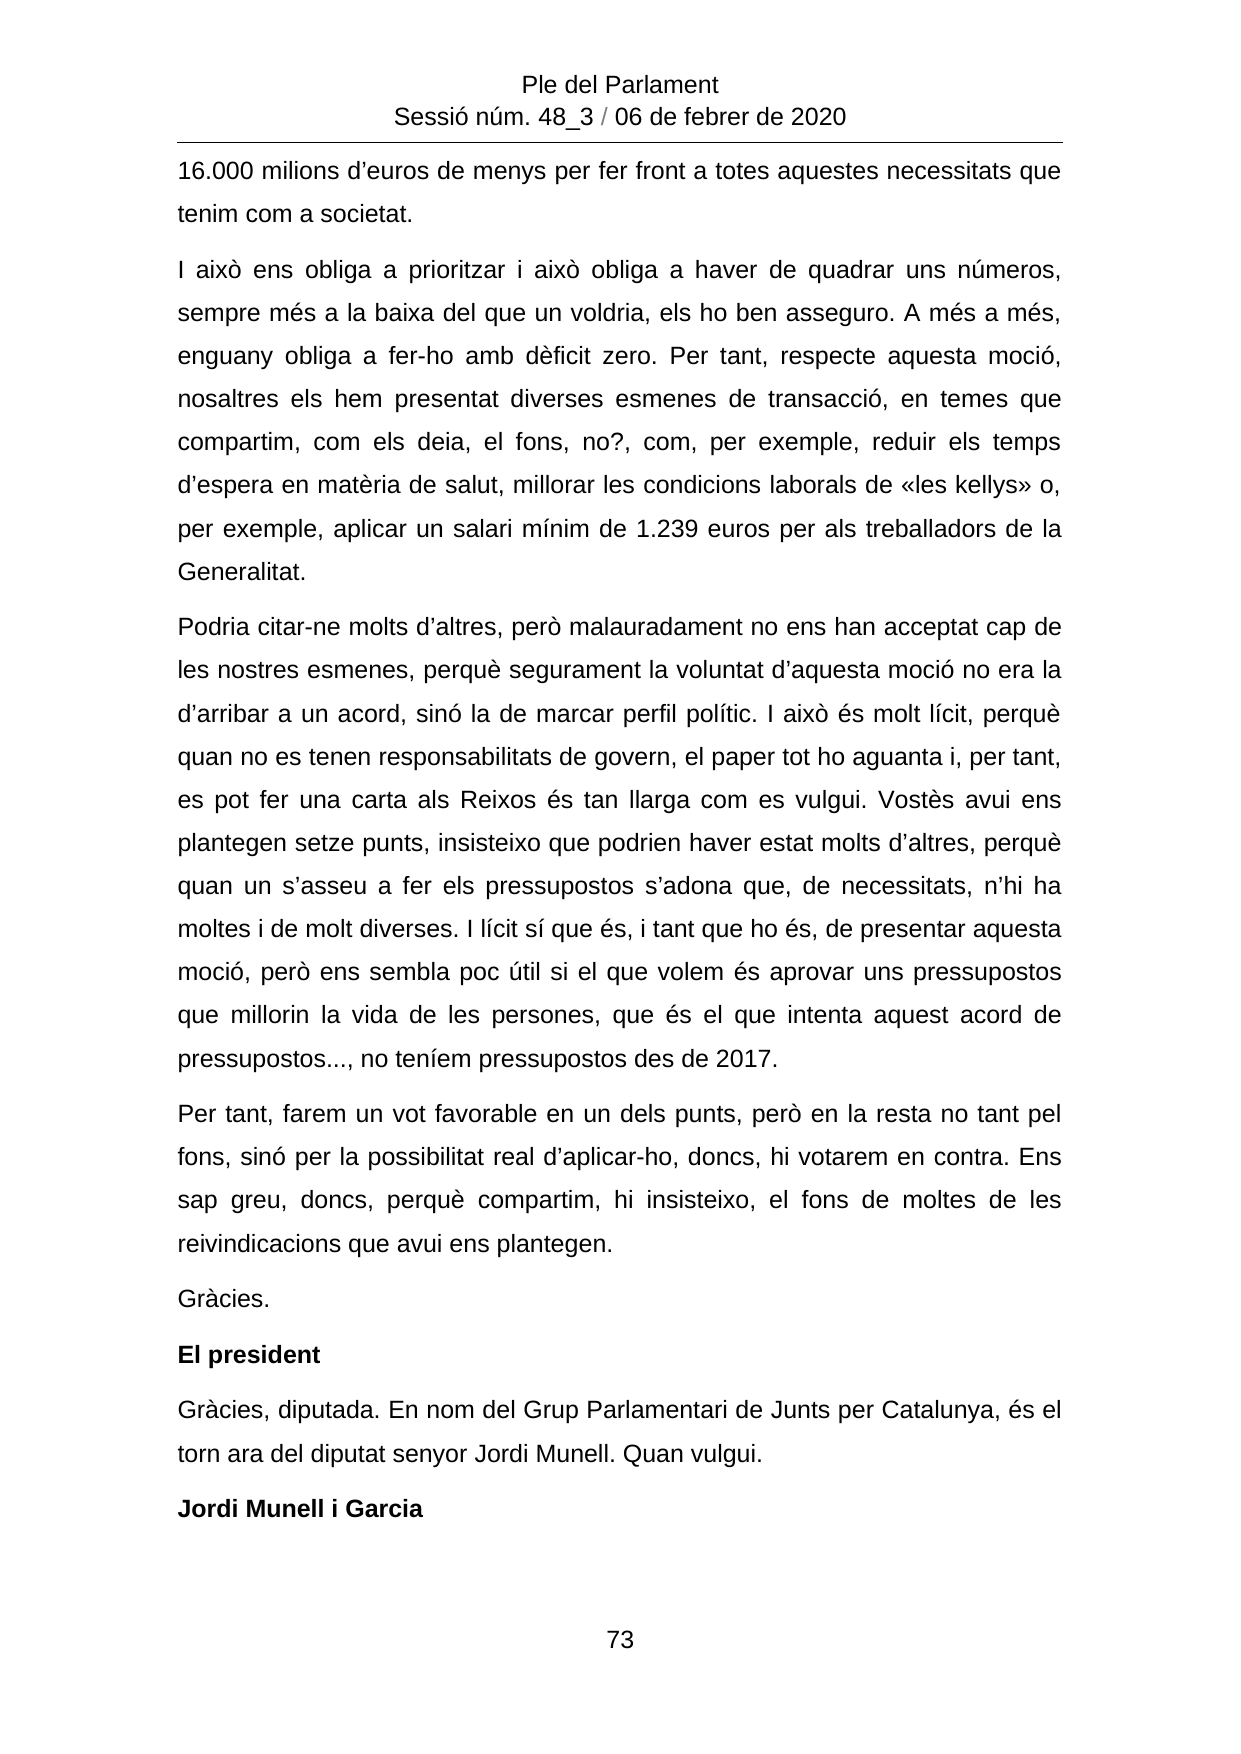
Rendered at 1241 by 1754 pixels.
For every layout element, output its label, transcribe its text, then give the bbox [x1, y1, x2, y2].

text Gràcies. [177, 1284, 1063, 1313]
text I això ens obliga a prioritzar i això obliga a haver de quadrar uns números, sempre més a la baixa del que un voldria, els ho ben asseguro. A més a més, enguany obliga a fer-ho amb dèficit zero. Per tant, respecte aquesta moció, nosaltres els hem presentat diverses esmenes de transacció, en temes que compartim, com els deia, el fons, no?, com, per exemple, reduir els temps d’espera en matèria de salut, millorar les condicions laborals de «les kellys» o, per exemple, aplicar un salari mínim de 1.239 euros per als treballadors de la Generalitat. [177, 255, 1063, 585]
text El president [177, 1340, 1063, 1368]
text Gràcies, diputada. En nom del Grup Parlamentari de Junts per Catalunya, és el torn ara del diputat senyor Jordi Munell. Quan vulgui. [177, 1395, 1063, 1467]
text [177, 156, 1063, 228]
text Podria citar-ne molts d’altres, però malauradament no ens han acceptat cap de les nostres esmenes, perquè segurament la voluntat d’aquesta moció no era la d’arribar a un acord, sinó la de marcar perfil polític. I això és molt lícit, perquè quan no es tenen responsabilitats de govern, el paper tot ho aguanta i, per tant, es pot fer una carta als Reixos és tan llarga com es vulgui. Vostès avui ens plantegen setze punts, insisteixo que podrien haver estat molts d’altres, perquè quan un s’asseu a fer els pressupostos s’adona que, de necessitats, n’hi ha moltes i de molt diverses. I lícit sí que és, i tant que ho és, de presentar aquesta moció, però ens sembla poc útil si el que volem és aprovar uns pressupostos que millorin la vida de les persones, que és el que intenta aquest acord de pressupostos..., no teníem pressupostos des de 2017. [177, 612, 1063, 1072]
text Per tant, farem un vot favorable en un dels punts, però en la resta no tant pel fons, sinó per la possibilitat real d’aplicar-ho, doncs, hi votarem en contra. Ens sap greu, doncs, perquè compartim, hi insisteixo, el fons de moltes de les reivindicacions que avui ens plantegen. [177, 1099, 1063, 1257]
text Jordi Munell i Garcia [177, 1494, 1063, 1523]
